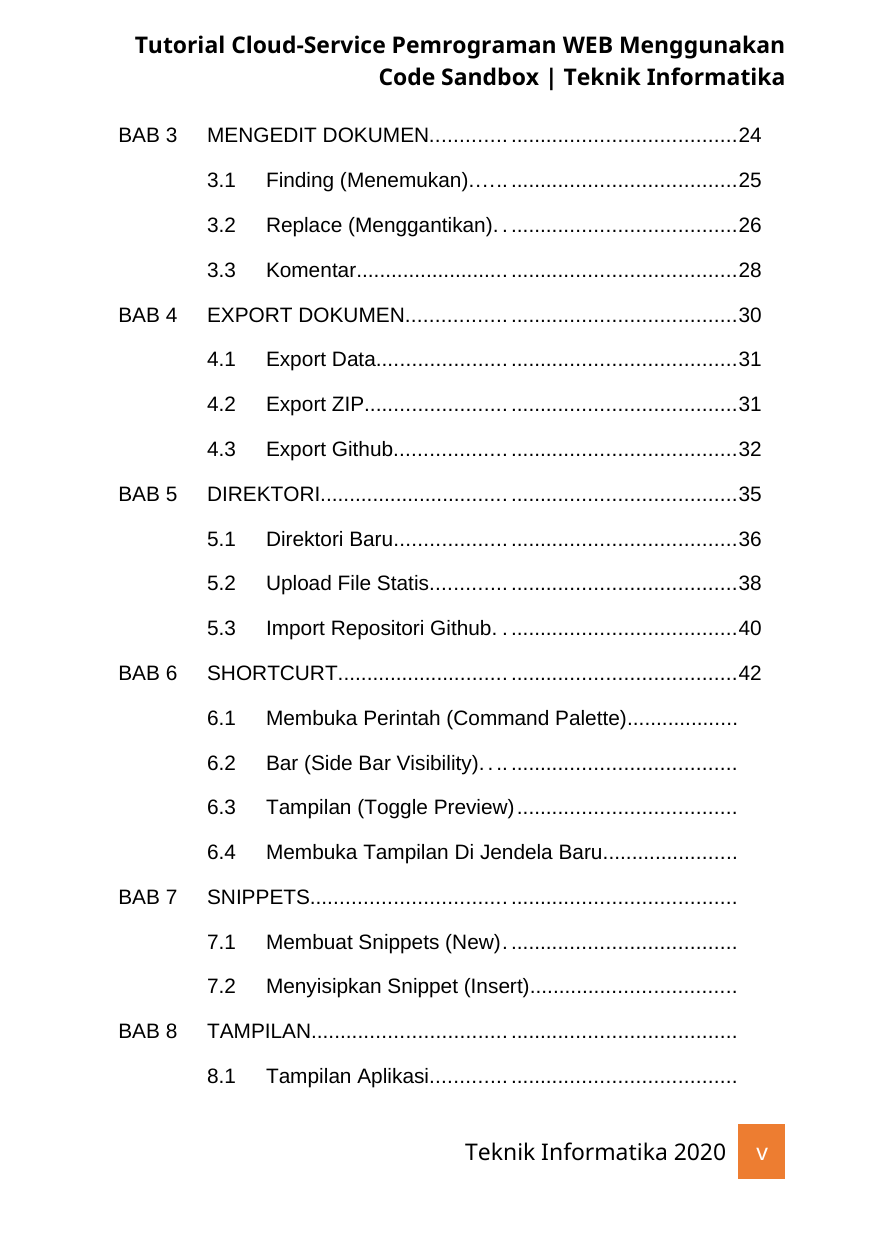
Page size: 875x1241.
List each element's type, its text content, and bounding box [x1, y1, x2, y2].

text 5.2 Upload File Statis 38 [207, 571, 785, 595]
text 6.2 Bar (Side Bar Visibility) [207, 750, 785, 774]
text BAB 4 EXPORT DOKUMEN 30 [118, 302, 785, 326]
text BAB 7 SNIPPETS [118, 885, 785, 909]
text 3.3 Komentar 28 [207, 258, 785, 282]
text BAB 3 MENGEDIT DOKUMEN 24 [118, 123, 785, 147]
text 4.3 Export Github 32 [207, 437, 785, 461]
text 4.1 Export Data 31 [207, 347, 785, 371]
text 6.4 Membuka Tampilan Di Jendela Baru [207, 840, 785, 864]
text 5.3 Import Repositori Github 40 [207, 616, 785, 640]
text 7.1 Membuat Snippets (New) [207, 929, 785, 953]
text 3.1 Finding (Menemukan) 25 [207, 168, 785, 192]
text 6.1 Membuka Perintah (Command Palette) [207, 706, 785, 729]
text BAB 5 DIREKTORI 35 [118, 482, 785, 506]
text BAB 6 SHORTCURT 42 [118, 661, 785, 685]
text 5.1 Direktori Baru 36 [207, 526, 785, 550]
text BAB 8 TAMPILAN [118, 1019, 785, 1043]
text 6.3 Tampilan (Toggle Preview) [207, 795, 785, 819]
text 7.2 Menyisipkan Snippet (Insert) [207, 974, 785, 998]
text 3.2 Replace (Menggantikan) 26 [207, 213, 785, 237]
text 4.2 Export ZIP 31 [207, 392, 785, 416]
text 8.1 Tampilan Aplikasi [207, 1064, 785, 1088]
